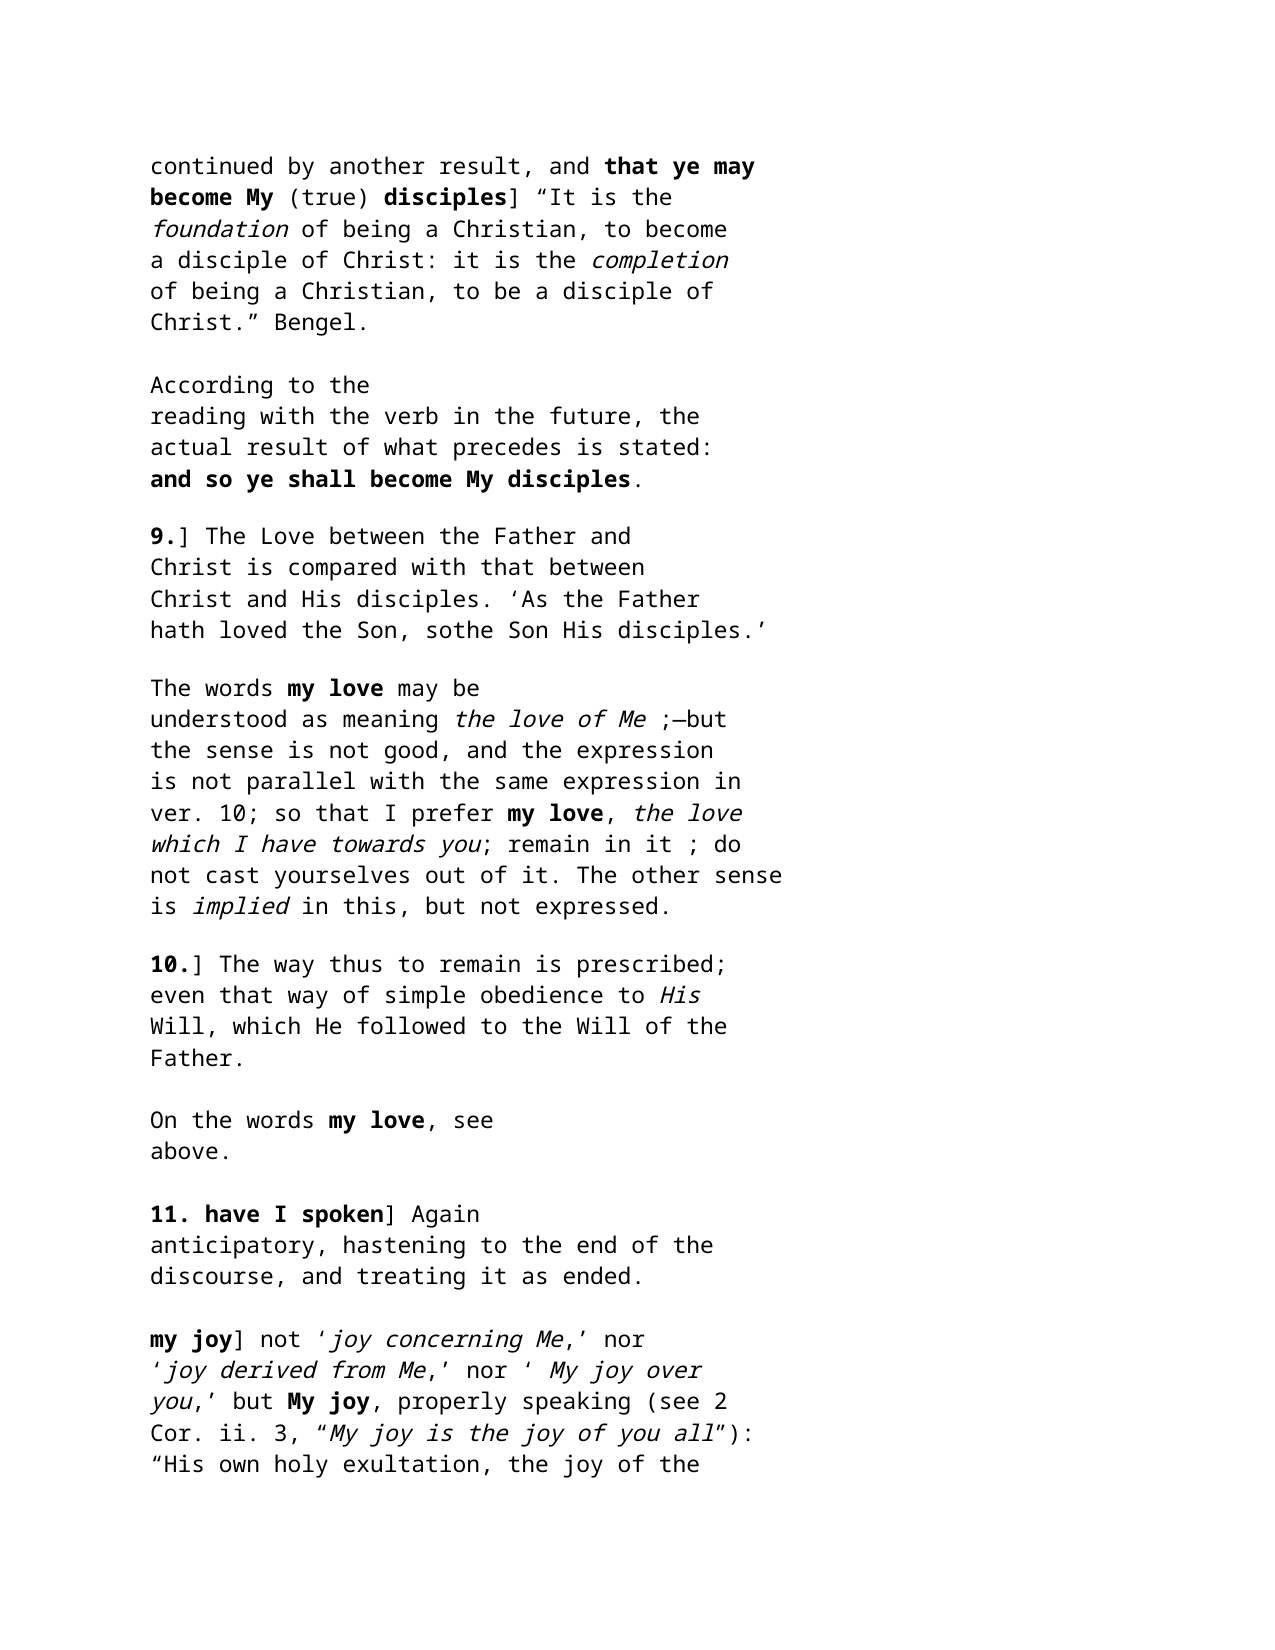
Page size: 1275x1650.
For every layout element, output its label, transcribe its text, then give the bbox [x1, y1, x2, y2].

text 11. have I spoken] Again anticipatory, hastening to the end of the discourse, and treating it as ended. [150, 1198, 1125, 1292]
text On the words my love, see above. [150, 1104, 1125, 1167]
text The words my love may be [150, 671, 1125, 703]
text 9.] The Love between the Father and Christ is compared with that between Christ and His disciples. ‘As the Father hath loved the Son, sothe Son His disciples.’ [150, 520, 1125, 671]
text continued by another result, and that ye may become My (true) disciples] “It is the foundation of being a Christian, to become a disciple of Christ: it is the completion of being a Christian, to be a disciple of Christ.” Bengel. [150, 150, 1125, 337]
text According to the reading with the verb in the future, the actual result of what precedes is stated: and so ye shall become My disciples. [150, 369, 1125, 520]
text understood as meaning the love of Me ;—but the sense is not good, and the expression is not parallel with the same expression in ver. 10; so that I prefer my love, the love which I have towards you; remain in it ; do not cast yourselves out of it. The other sense is implied in this, but not expressed. [150, 703, 1125, 948]
text 10.] The way thus to remain is prescribed; even that way of simple obedience to His Will, which He followed to the Will of the Father. [150, 948, 1125, 1073]
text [150, 1292, 1125, 1479]
